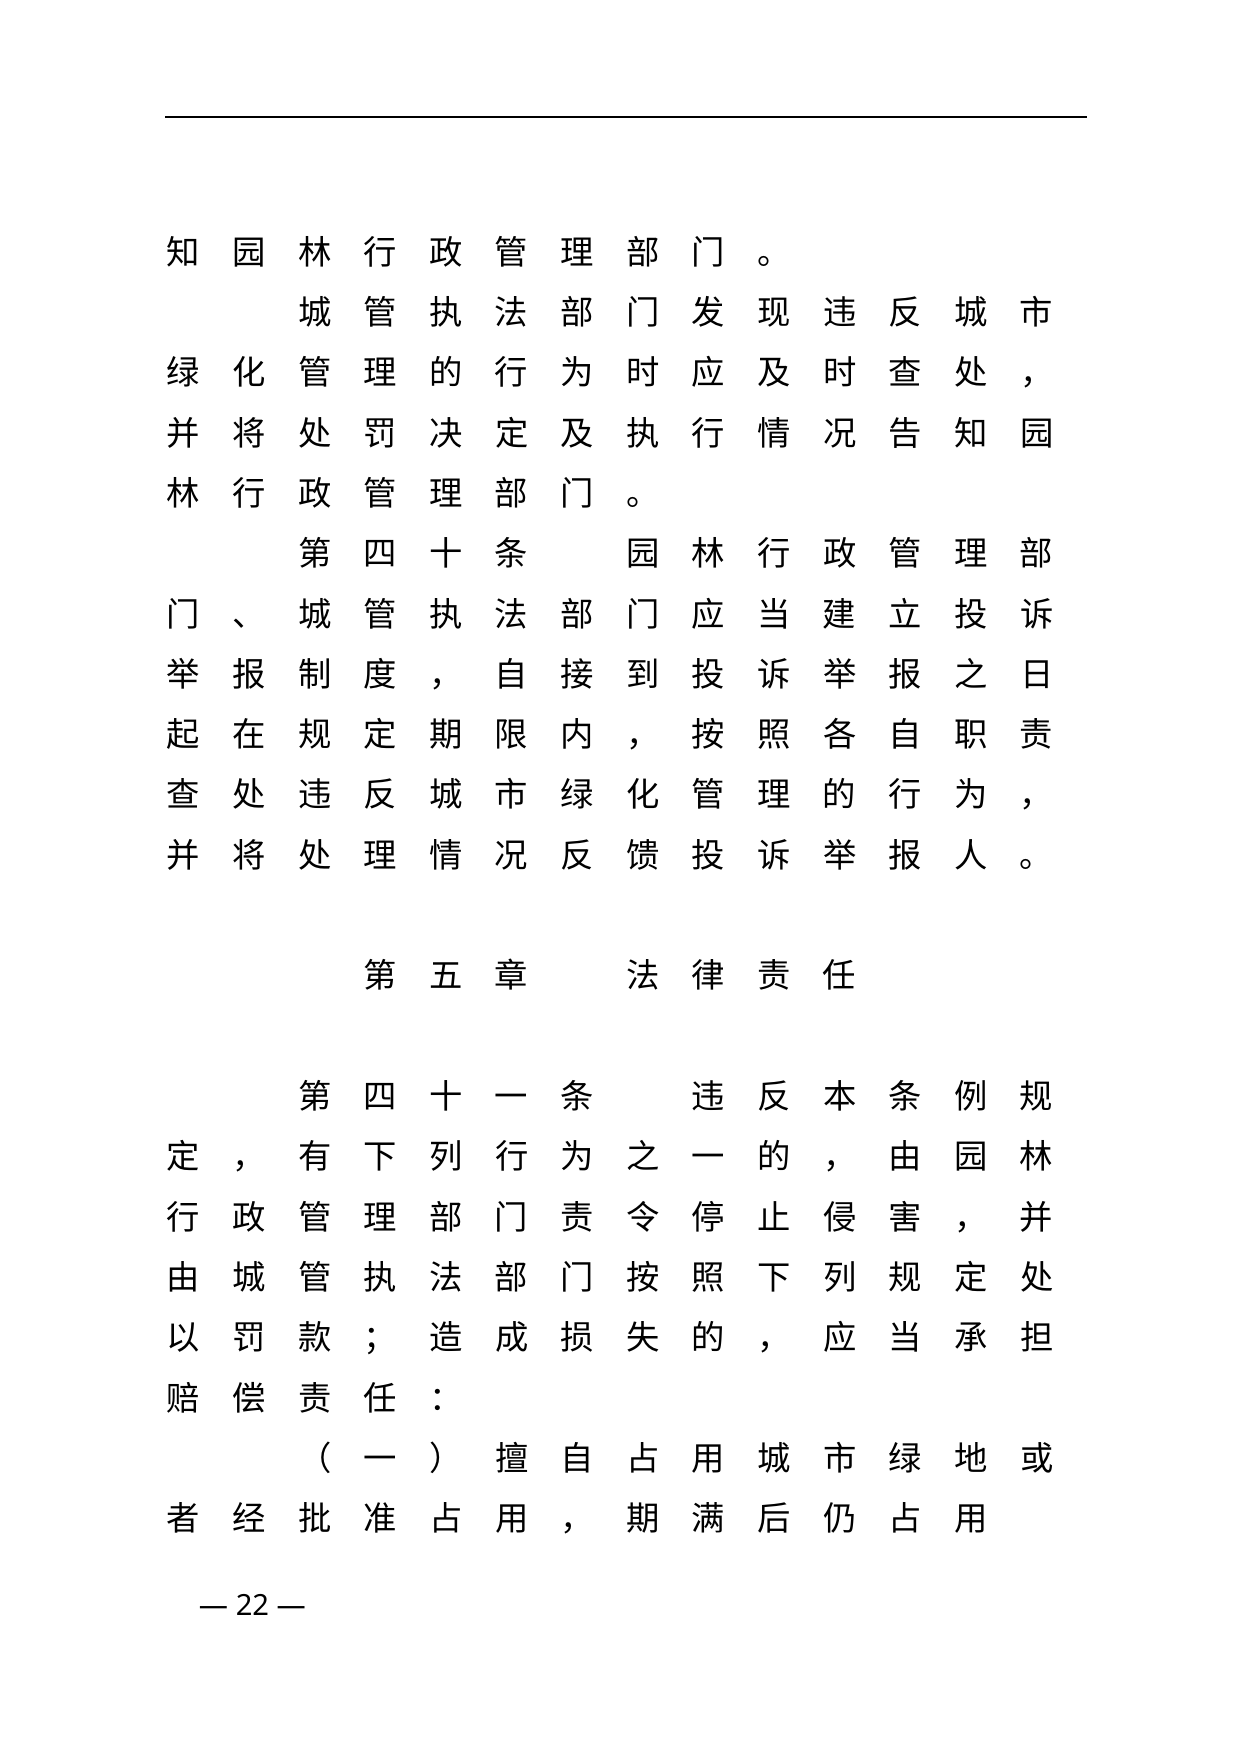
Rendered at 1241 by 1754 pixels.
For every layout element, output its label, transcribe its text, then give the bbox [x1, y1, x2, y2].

text 第四十条 园林行政管理部门、城管执法部门应当建立投诉举报制度，自接到投诉举报之日起在规定期限内，按照各自职责查处违反城市绿化管理的行为，并将处理情况反馈投诉举报人。 [167, 521, 1085, 883]
text 第五章 法律责任 [167, 943, 1085, 1003]
text （一）擅自占用城市绿地或者经批准占用，期满后仍占用 [167, 1426, 1085, 1546]
text 城管执法部门发现违反城市绿化管理的行为时应及时查处，并将处罚决定及执行情况告知园林行政管理部门。 [167, 280, 1085, 521]
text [167, 219, 1085, 280]
text 第四十一条 违反本条例规定，有下列行为之一的，由园林行政管理部门责令停止侵害，并由城管执法部门按照下列规定处以罚款；造成损失的，应当承担赔偿责任： [167, 1064, 1085, 1426]
